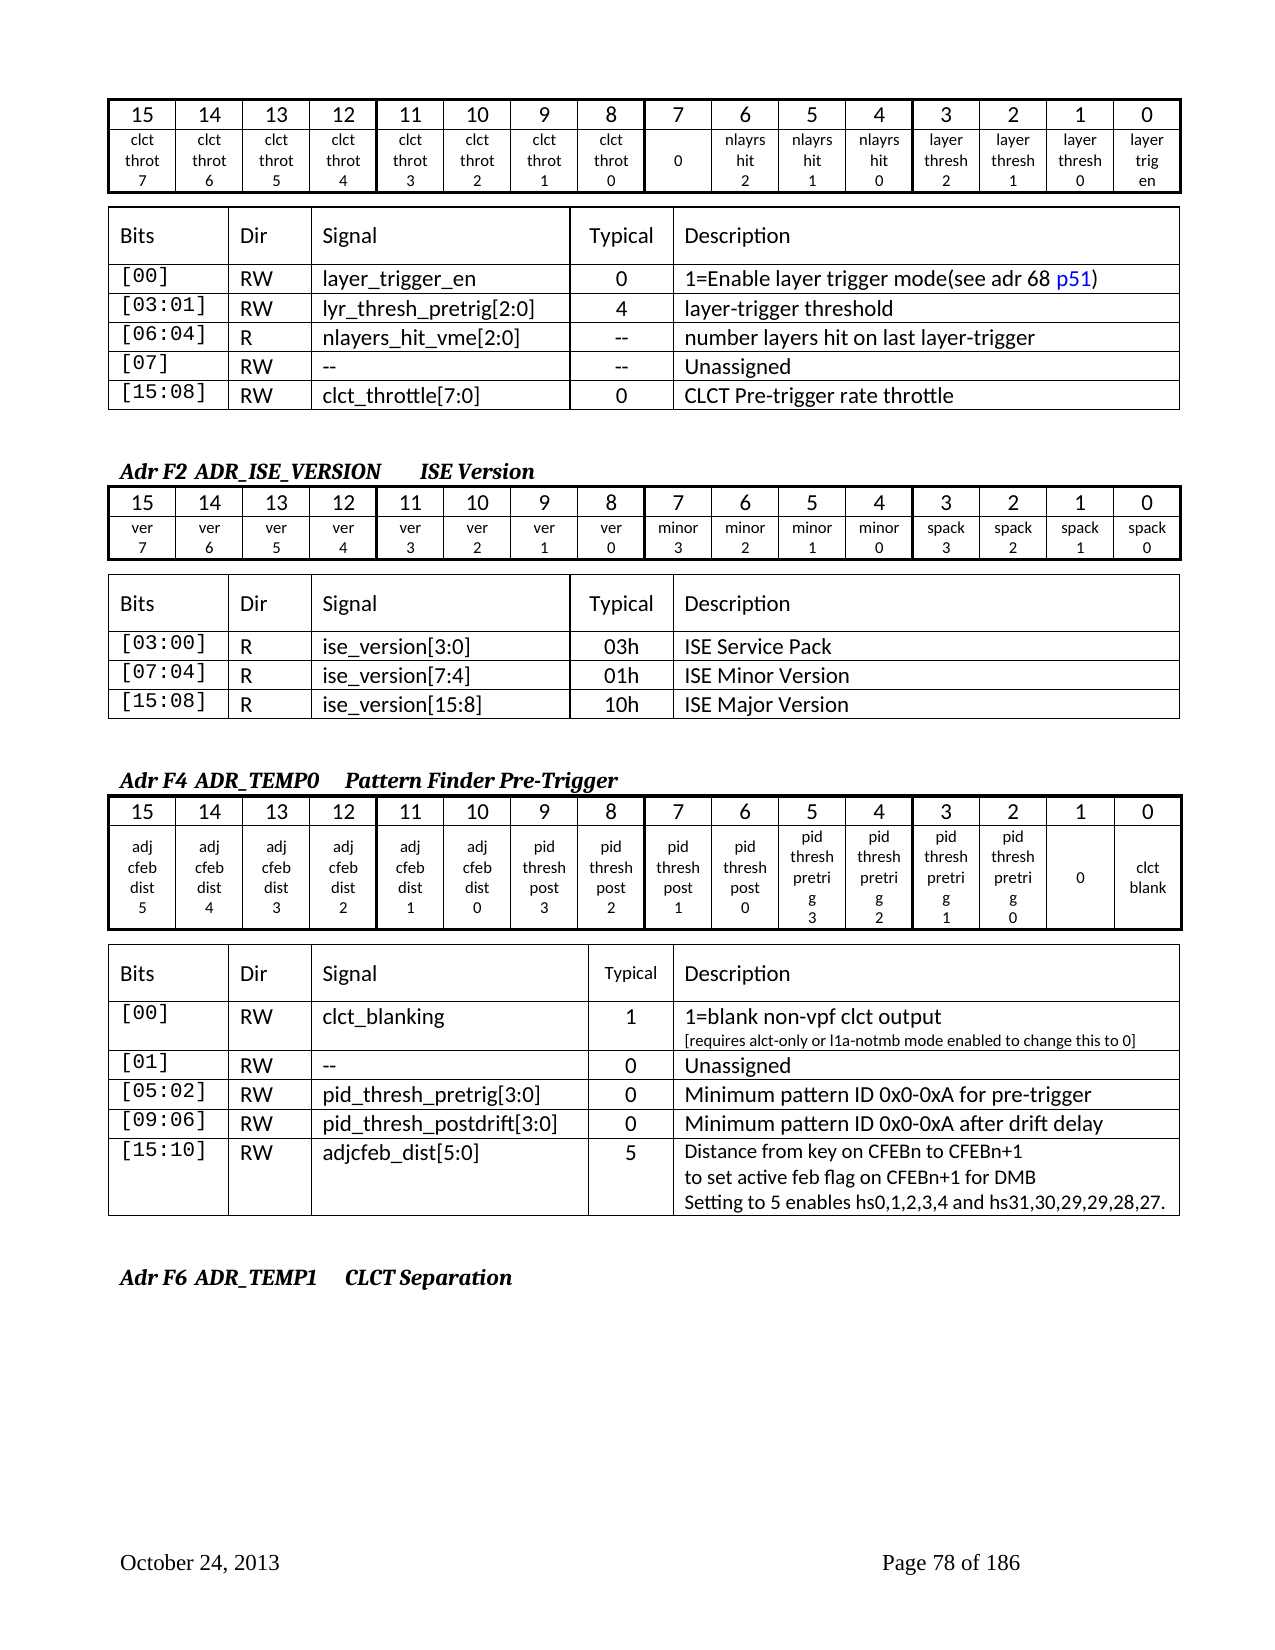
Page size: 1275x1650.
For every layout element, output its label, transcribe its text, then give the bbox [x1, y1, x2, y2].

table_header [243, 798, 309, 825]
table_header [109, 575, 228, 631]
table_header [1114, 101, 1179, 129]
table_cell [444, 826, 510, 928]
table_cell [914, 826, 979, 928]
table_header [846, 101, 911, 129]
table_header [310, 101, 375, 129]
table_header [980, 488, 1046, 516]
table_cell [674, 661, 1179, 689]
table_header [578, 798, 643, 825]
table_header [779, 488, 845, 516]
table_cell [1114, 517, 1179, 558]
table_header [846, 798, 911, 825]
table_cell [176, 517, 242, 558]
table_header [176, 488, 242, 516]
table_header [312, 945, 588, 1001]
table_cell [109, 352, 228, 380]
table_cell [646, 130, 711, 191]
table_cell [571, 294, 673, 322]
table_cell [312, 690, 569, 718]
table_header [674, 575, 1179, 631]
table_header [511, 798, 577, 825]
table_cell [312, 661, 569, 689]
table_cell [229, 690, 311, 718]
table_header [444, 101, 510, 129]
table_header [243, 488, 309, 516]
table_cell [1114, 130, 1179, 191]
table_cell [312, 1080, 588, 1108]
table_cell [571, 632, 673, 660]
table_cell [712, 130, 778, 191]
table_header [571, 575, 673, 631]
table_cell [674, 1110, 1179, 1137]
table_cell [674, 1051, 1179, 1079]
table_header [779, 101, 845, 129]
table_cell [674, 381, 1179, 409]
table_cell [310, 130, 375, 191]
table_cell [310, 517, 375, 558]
subtitle Adr F4 ADR_TEMP0 Pattern Finder Pre-Trigger [120, 768, 1185, 794]
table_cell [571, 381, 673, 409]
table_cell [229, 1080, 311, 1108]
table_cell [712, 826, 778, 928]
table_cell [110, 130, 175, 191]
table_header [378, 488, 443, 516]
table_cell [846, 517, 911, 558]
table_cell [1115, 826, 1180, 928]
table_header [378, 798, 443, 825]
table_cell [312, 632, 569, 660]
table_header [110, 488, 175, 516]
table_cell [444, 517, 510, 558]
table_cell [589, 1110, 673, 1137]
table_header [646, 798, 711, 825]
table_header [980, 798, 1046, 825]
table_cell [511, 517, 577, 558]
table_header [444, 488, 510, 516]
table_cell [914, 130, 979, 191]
subtitle Adr F6 ADR_TEMP1 CLCT Separation [120, 1265, 1185, 1291]
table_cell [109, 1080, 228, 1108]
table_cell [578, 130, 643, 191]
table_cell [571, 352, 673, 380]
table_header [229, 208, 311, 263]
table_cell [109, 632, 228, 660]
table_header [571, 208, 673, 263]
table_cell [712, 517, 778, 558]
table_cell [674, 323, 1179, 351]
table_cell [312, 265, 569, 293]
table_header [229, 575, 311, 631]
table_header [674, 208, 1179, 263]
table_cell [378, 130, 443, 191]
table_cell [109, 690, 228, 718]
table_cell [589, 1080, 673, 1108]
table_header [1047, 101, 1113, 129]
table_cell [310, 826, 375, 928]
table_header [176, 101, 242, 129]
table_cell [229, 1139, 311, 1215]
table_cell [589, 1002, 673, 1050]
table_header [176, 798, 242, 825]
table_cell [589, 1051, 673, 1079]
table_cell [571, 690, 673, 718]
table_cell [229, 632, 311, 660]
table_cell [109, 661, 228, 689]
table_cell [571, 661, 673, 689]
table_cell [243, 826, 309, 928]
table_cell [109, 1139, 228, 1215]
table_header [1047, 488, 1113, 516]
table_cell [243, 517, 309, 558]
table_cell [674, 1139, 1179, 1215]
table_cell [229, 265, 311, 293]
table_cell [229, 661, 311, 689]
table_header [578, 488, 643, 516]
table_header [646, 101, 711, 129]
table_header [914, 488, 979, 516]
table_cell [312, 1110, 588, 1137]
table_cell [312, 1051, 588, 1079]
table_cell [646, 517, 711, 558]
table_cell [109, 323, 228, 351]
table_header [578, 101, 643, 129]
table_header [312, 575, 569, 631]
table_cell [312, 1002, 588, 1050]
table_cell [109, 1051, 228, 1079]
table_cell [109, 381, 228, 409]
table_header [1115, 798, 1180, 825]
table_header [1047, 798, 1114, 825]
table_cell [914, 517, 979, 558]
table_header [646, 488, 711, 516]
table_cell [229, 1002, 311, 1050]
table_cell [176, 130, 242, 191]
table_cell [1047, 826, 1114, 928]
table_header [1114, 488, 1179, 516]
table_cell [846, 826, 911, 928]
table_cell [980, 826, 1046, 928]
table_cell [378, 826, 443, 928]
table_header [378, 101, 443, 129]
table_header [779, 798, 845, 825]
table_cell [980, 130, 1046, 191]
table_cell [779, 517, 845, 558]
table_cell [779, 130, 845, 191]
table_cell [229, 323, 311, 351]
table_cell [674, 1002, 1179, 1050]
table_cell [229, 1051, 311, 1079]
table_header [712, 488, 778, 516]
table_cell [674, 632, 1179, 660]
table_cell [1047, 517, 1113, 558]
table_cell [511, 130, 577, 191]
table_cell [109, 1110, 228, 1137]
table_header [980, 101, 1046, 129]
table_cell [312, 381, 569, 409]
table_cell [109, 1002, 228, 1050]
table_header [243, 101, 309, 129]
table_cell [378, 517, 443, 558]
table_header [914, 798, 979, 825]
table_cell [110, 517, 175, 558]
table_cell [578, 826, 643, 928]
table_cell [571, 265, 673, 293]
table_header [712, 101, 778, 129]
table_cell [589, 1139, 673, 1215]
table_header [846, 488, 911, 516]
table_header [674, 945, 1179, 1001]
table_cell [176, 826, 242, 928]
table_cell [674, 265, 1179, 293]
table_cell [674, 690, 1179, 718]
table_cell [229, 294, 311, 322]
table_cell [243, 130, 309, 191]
subtitle Adr F2 ADR_ISE_VERSION ISE Version [120, 459, 1185, 485]
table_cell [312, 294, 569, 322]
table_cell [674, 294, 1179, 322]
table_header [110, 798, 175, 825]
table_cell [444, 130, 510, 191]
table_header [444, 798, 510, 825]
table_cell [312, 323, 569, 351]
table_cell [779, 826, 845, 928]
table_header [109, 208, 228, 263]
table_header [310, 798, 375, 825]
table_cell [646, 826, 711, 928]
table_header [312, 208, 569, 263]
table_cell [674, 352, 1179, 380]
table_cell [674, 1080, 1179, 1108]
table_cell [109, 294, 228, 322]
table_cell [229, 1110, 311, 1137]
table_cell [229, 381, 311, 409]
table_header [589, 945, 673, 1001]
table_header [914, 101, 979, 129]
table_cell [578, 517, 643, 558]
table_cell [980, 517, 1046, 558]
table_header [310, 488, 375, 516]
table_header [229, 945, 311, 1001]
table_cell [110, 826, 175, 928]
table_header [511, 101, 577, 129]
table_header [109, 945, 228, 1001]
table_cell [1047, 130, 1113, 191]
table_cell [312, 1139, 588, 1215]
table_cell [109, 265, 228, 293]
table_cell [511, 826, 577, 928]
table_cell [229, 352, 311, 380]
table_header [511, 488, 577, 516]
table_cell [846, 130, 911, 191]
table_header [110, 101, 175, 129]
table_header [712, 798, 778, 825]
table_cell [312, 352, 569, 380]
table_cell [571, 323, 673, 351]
